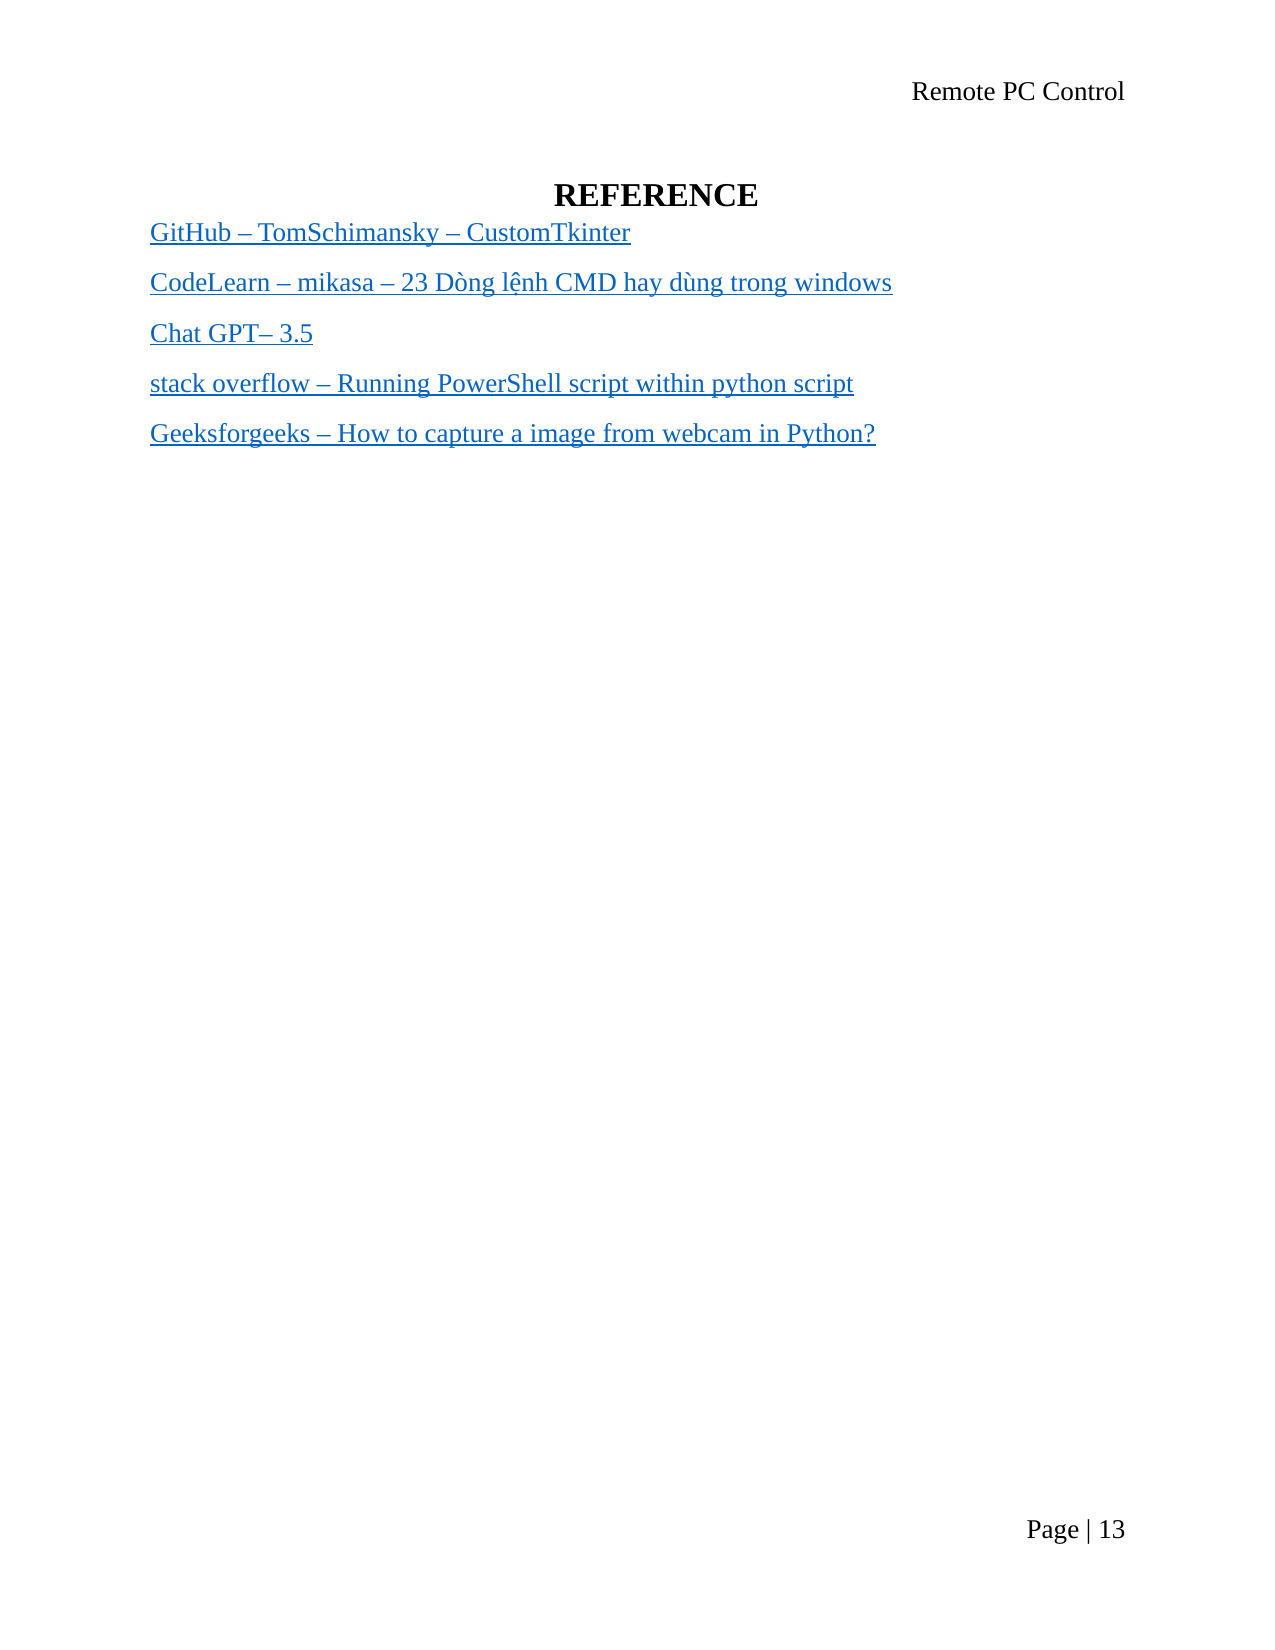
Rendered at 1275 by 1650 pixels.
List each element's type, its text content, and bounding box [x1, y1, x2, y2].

text stack overflow – Running PowerShell script within python script [150, 367, 1125, 398]
text Chat GPT– 3.5 [150, 317, 1125, 348]
text CodeLearn – mikasa – 23 Dòng lệnh CMD hay dùng trong windows [150, 267, 1125, 298]
subtitle REFERENCE [187, 175, 1125, 213]
text Geeksforgeeks – How to capture a image from webcam in Python? [150, 417, 1125, 448]
text GitHub – TomSchimansky – CustomTkinter [150, 216, 1125, 247]
